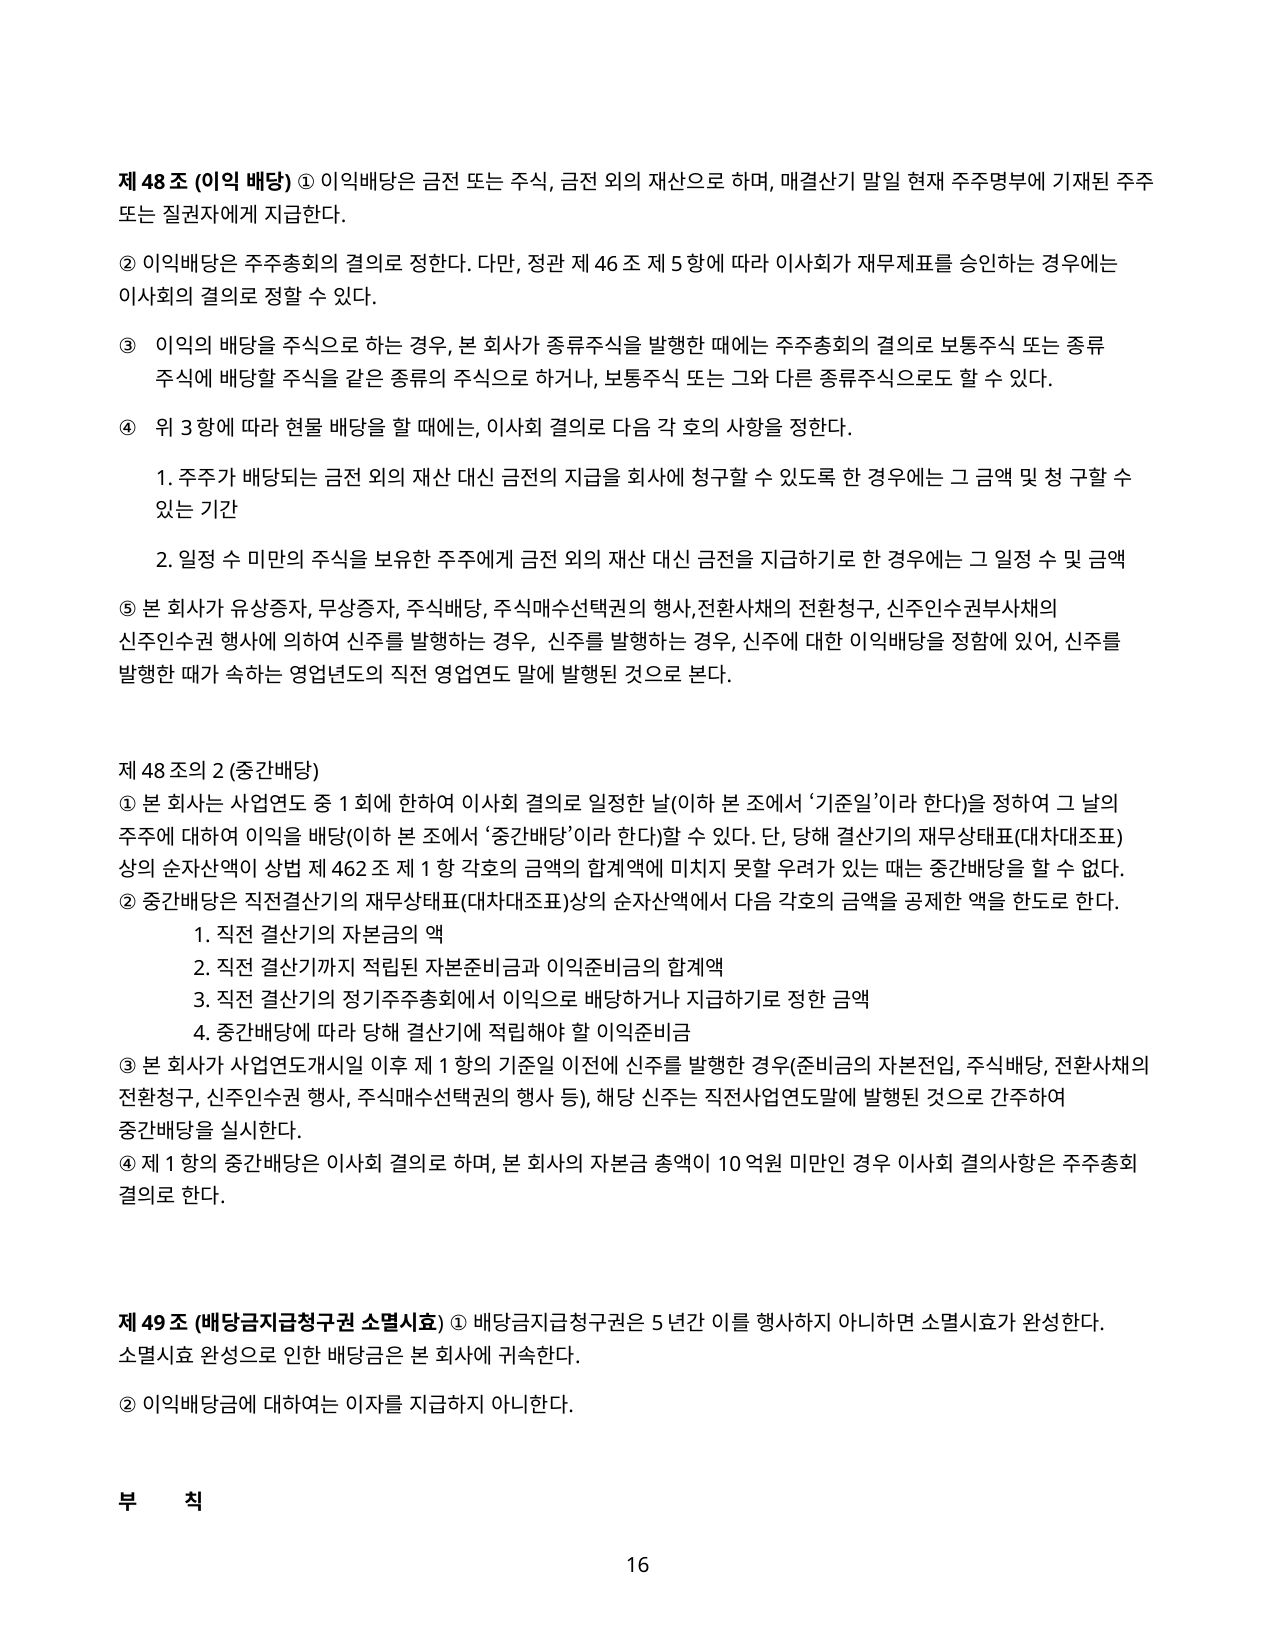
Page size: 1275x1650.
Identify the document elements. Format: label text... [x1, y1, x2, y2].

text 제48조 (이익 배당) ① 이익배당은 금전 또는 주식, 금전 외의 재산으로 하며, 매결산기 말일 현재 주주명부에 기재된 주주 또는 질권자에게 지급한다. [118, 165, 1157, 228]
list 이익의 배당을 주식으로 하는 경우, 본 회사가 종류주식을 발행한 때에는 주주총회의 결의로 보통주식 또는 종류 주식에 배당할 주식을 같은 종류의 주식으로 하거나, 보통주식 또는 그와 다른 종류주식으로도 할 수 있다. [118, 329, 1157, 393]
text ② 이익배당금에 대하여는 이자를 지급하지 아니한다. [118, 1388, 1157, 1419]
text 부 칙 [118, 1485, 1157, 1515]
list 2. 일정 수 미만의 주식을 보유한 주주에게 금전 외의 재산 대신 금전을 지급하기로 한 경우에는 그 일정 수 및 금액 [156, 543, 1157, 573]
list 위 3항에 따라 현물 배당을 할 때에는, 이사회 결의로 다음 각 호의 사항을 정한다. [118, 412, 1157, 442]
text 제48조의2 (중간배당) ① 본 회사는 사업연도 중 1회에 한하여 이사회 결의로 일정한 날(이하 본 조에서 ‘기준일’이라 한다)을 정하여 그 날의 주주에 대하여 이익을 배당(이하 본 조에서 ‘중간배당’이라 한다)할 수 있다. 단, 당해 결산기의 재무상태표(대차대조표)상의 순자산액이 상법 제462조 제1항 각호의 금액의 합계액에 미치지 못할 우려가 있는 때는 중간배당을 할 수 없다. ② 중간배당은 직전결산기의 재무상태표(대차대조표)상의 순자산액에서 다음 각호의 금액을 공제한 액을 한도로 한다. 1. 직전 결산기의 자본금의 액 2. 직전 결산기까지 적립된 자본준비금과 이익준비금의 합계액 3. 직전 결산기의 정기주주총회에서 이익으로 배당하거나 지급하기로 정한 금액 4. 중간배당에 따라 당해 결산기에 적립해야 할 이익준비금 ③ 본 회사가 사업연도개시일 이후 제1항의 기준일 이전에 신주를 발행한 경우(준비금의 자본전입, 주식배당, 전환사채의 전환청구, 신주인수권 행사, 주식매수선택권의 행사 등), 해당 신주는 직전사업연도말에 발행된 것으로 간주하여 중간배당을 실시한다. ④제1항의 중간배당은 이사회 결의로 하며, 본 회사의 자본금 총액이 10억원 미만인 경우 이사회 결의사항은 주주총회 결의로 한다. [118, 754, 1157, 1240]
text ② 이익배당은 주주총회의 결의로 정한다. 다만, 정관 제46조 제5항에 따라 이사회가 재무제표를 승인하는 경우에는 이사회의 결의로 정할 수 있다. [118, 247, 1157, 311]
text 제49조 (배당금지급청구권 소멸시효) ① 배당금지급청구권은 5년간 이를 행사하지 아니하면 소멸시효가 완성한다. 소멸시효 완성으로 인한 배당금은 본 회사에 귀속한다. [118, 1306, 1157, 1369]
list 1. 주주가 배당되는 금전 외의 재산 대신 금전의 지급을 회사에 청구할 수 있도록 한 경우에는 그 금액 및 청 구할 수 있는 기간 [156, 461, 1157, 524]
text ⑤ 본 회사가 유상증자, 무상증자, 주식배당, 주식매수선택권의 행사,전환사채의 전환청구, 신주인수권부사채의 신주인수권 행사에 의하여 신주를 발행하는 경우, 신주를 발행하는 경우, 신주에 대한 이익배당을 정함에 있어, 신주를 발행한 때가 속하는 영업년도의 직전 영업연도 말에 발행된 것으로 본다. [118, 592, 1157, 688]
